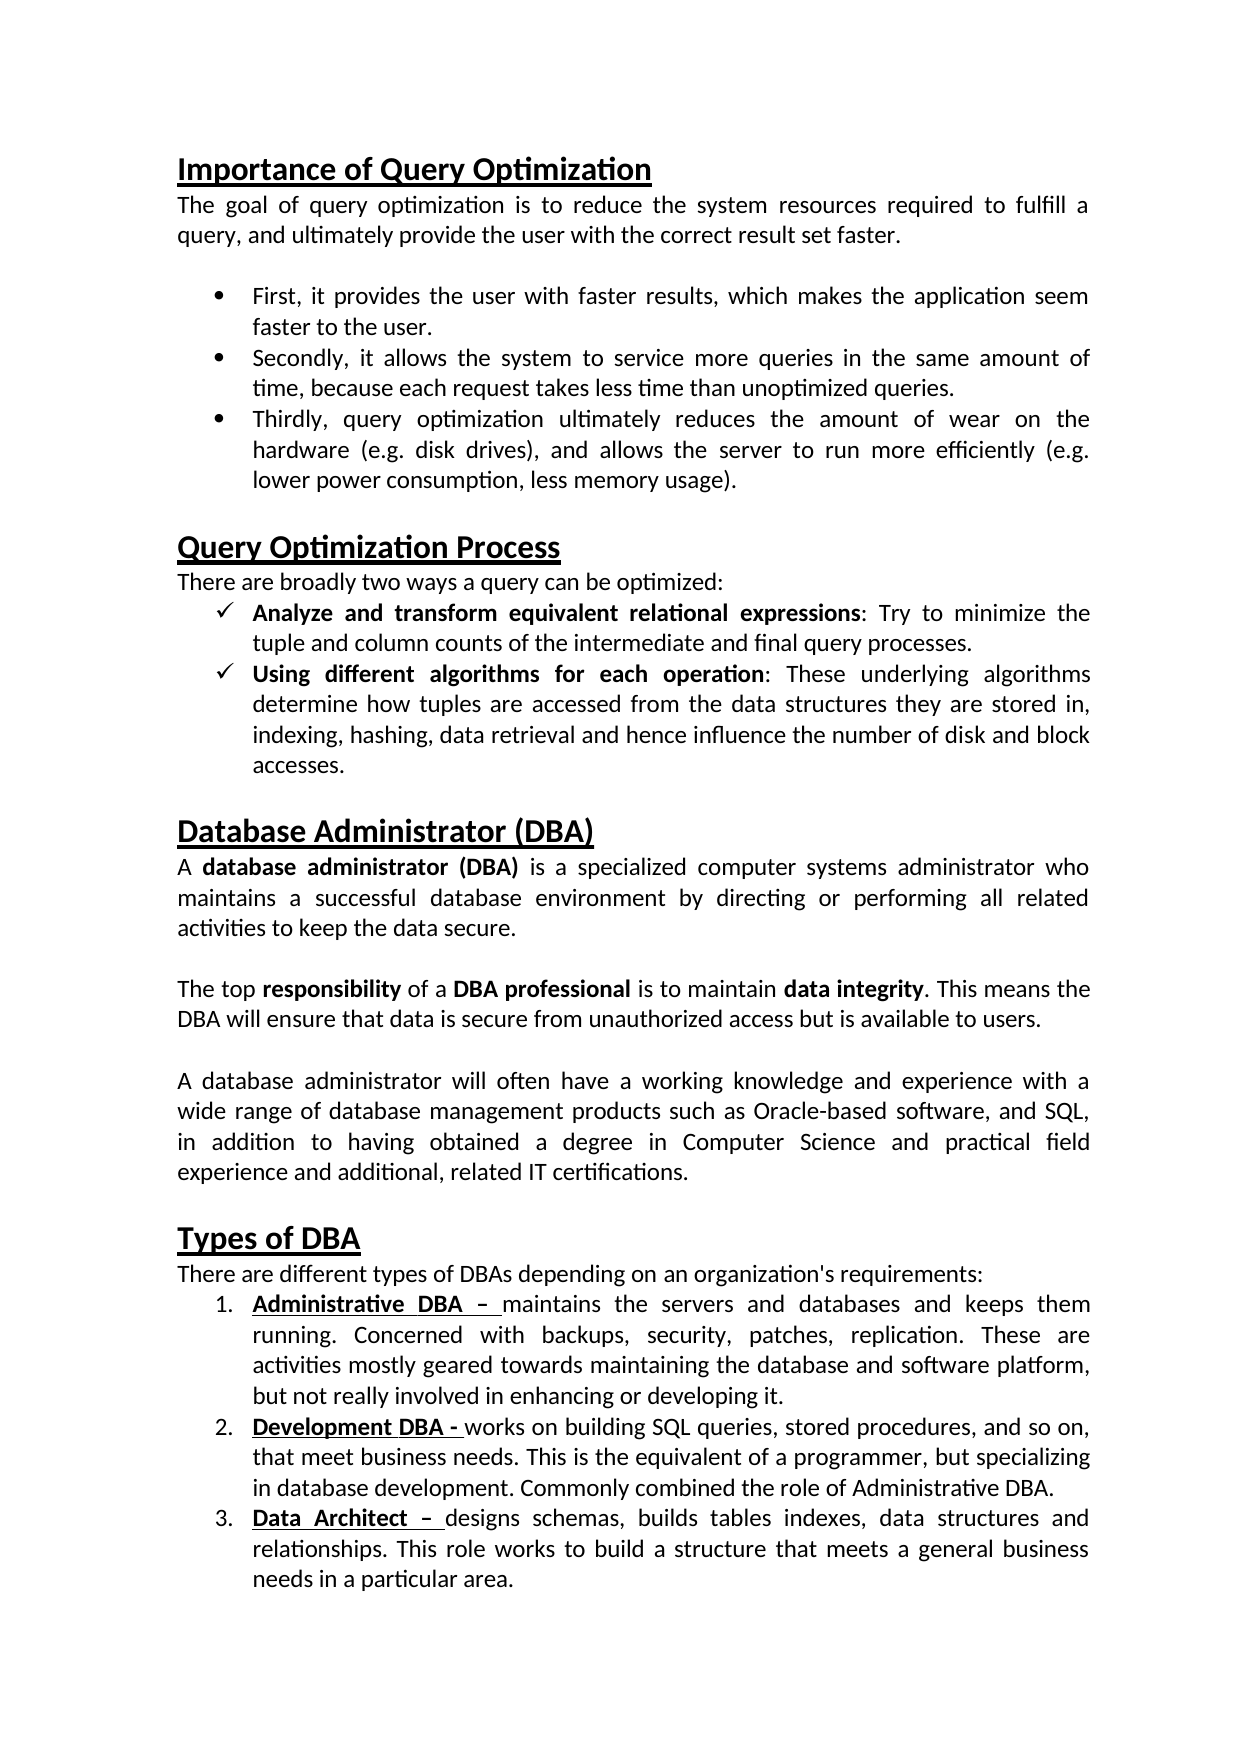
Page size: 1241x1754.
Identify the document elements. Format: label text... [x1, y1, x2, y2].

list Analyze and transform equivalent relational expressions: Try to minimize the tuple and column counts of the intermediate and final query processes. [214, 597, 1090, 658]
list Thirdly, query optimization ultimately reduces the amount of wear on the hardware (e.g. disk drives), and allows the server to run more efficiently (e.g. lower power consumption, less memory usage). [214, 403, 1090, 495]
text The top responsibility of a DBA professional is to maintain data integrity. This means the DBA will ensure that data is secure from unauthorized access but is available to users. [177, 973, 1091, 1034]
text A database administrator (DBA) is a specialized computer systems administrator who maintains a successful database environment by directing or performing all related activities to keep the data secure. [177, 851, 1090, 943]
subtitle Importance of Query Optimization [177, 148, 1103, 189]
text There are broadly two ways a query can be optimized: [177, 567, 1103, 597]
text A database administrator will often have a working knowledge and experience with a wide range of database management products such as Oracle-based software, and SQL, in addition to having obtained a degree in Computer Science and practical field experience and additional, related IT certifications. [177, 1065, 1090, 1187]
list Secondly, it allows the system to service more queries in the same amount of time, because each request takes less time than unoptimized queries. [214, 342, 1091, 402]
list Development DBA - works on building SQL queries, stored procedures, and so on, that meet business needs. This is the equivalent of a programmer, but specializing in database development. Commonly combined the role of Administrative DBA. [214, 1411, 1091, 1502]
subtitle Types of DBA [177, 1217, 1103, 1258]
text There are different types of DBAs depending on an organization's requirements: [177, 1258, 1103, 1288]
list First, it provides the user with faster results, which makes the application seem faster to the user. [214, 280, 1089, 341]
subtitle Query Optimization Process [177, 526, 1103, 566]
subtitle Database Administrator (DBA) [177, 810, 1103, 851]
list Administrative DBA – maintains the servers and databases and keeps them running. Concerned with backups, security, patches, replication. These are activities mostly geared towards maintaining the database and software platform, but not really involved in enhancing or developing it. [214, 1288, 1091, 1411]
text The goal of query optimization is to reduce the system resources required to fulfill a query, and ultimately provide the user with the correct result set faster. [177, 189, 1089, 250]
list Data Architect – designs schemas, builds tables indexes, data structures and relationships. This role works to build a structure that meets a general business needs in a particular area. [214, 1502, 1090, 1594]
list Using different algorithms for each operation: These underlying algorithms determine how tuples are accessed from the data structures they are stored in, indexing, hashing, data retrieval and hence influence the number of disk and block accesses. [214, 658, 1091, 780]
